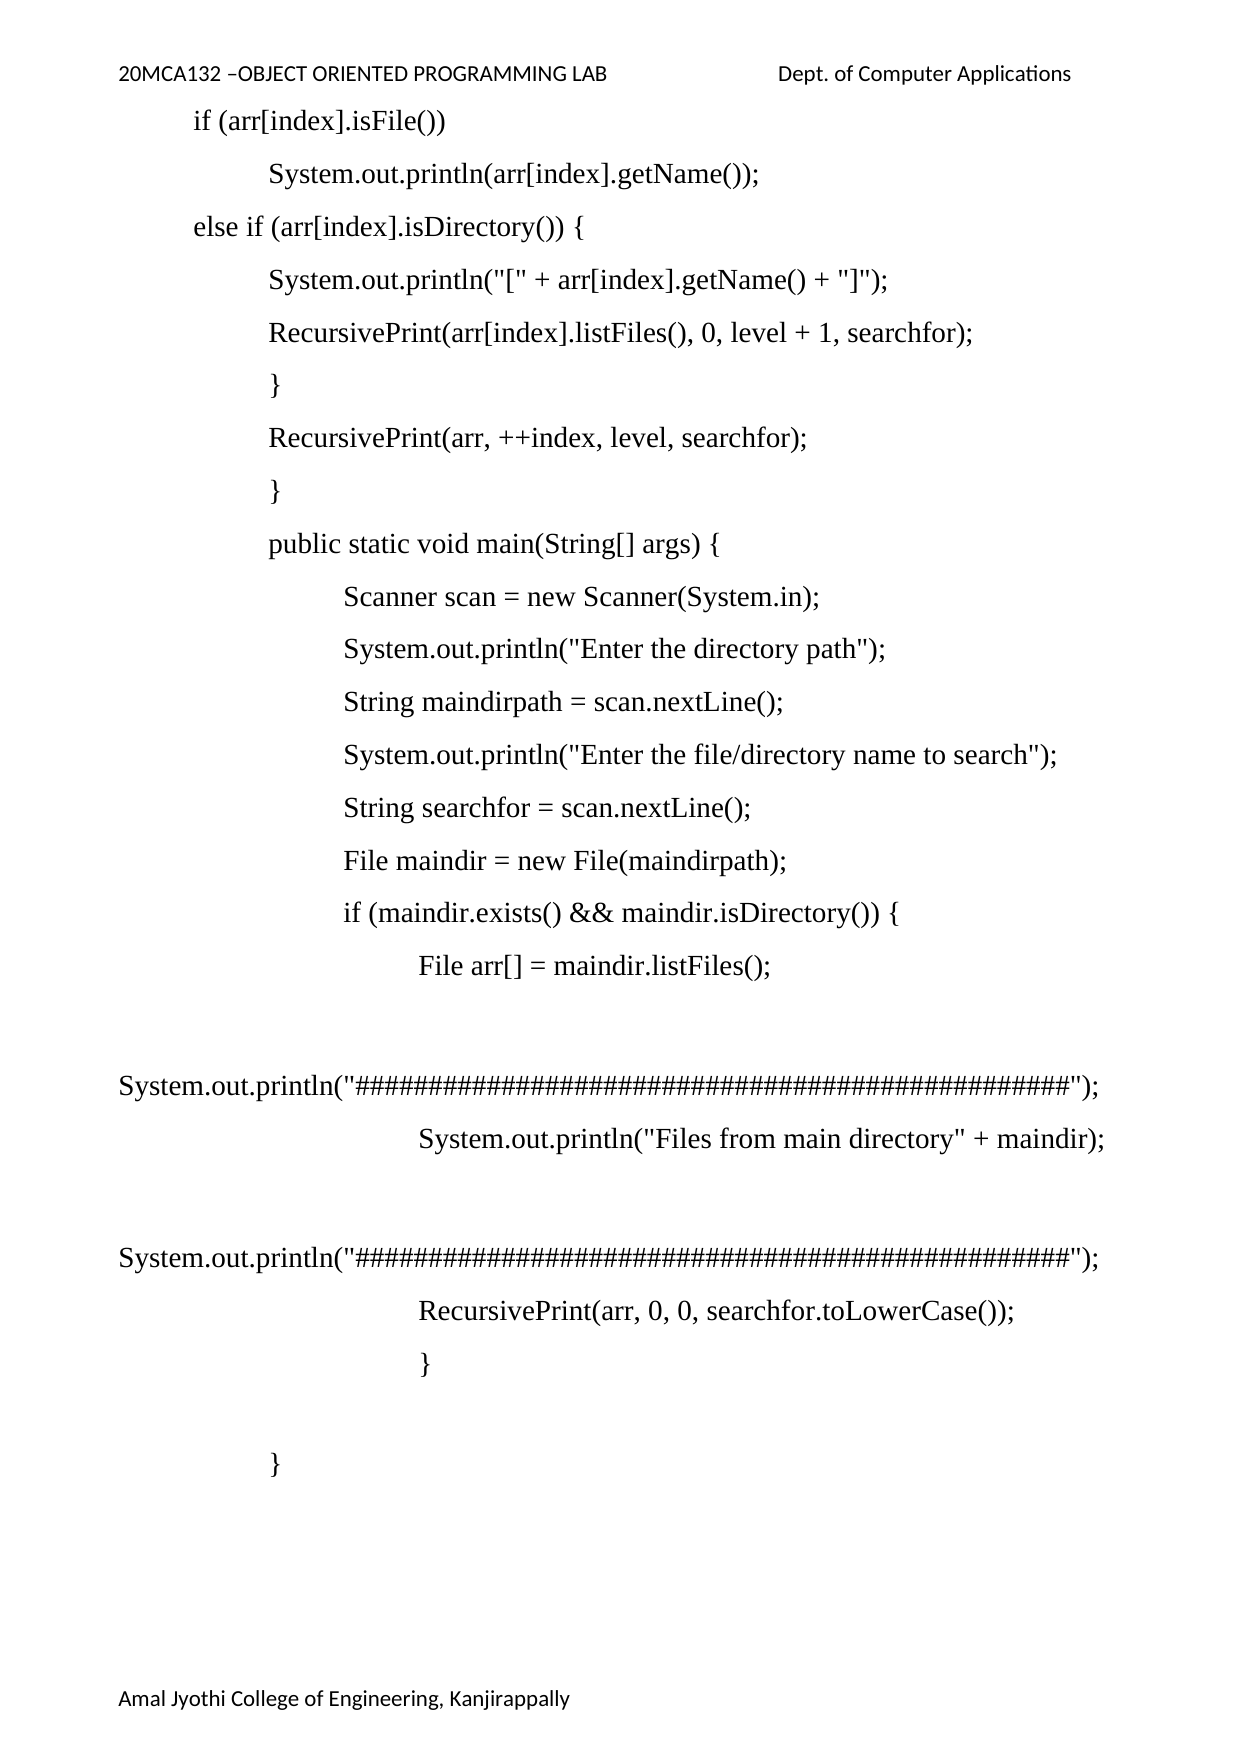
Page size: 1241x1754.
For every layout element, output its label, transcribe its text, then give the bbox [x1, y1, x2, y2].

text System.out.println("Enter the file/directory name to search"); [118, 737, 1167, 771]
text else if (arr[index].isDirectory()) { [118, 209, 1167, 243]
text RecursivePrint(arr, 0, 0, searchfor.toLowerCase()); [118, 1293, 1167, 1327]
text File arr[] = maindir.listFiles(); [118, 948, 1167, 982]
text } [118, 1346, 1167, 1379]
text System.out.println("#################################################"); [118, 1001, 1167, 1102]
text public static void main(String[] args) { [118, 526, 1167, 559]
text System.out.println("#################################################"); [118, 1174, 1167, 1274]
text } [118, 473, 1167, 507]
text String searchfor = scan.nextLine(); [118, 790, 1167, 823]
text System.out.println("[" + arr[index].getName() + "]"); [118, 262, 1167, 295]
text if (maindir.exists() && maindir.isDirectory()) { [118, 896, 1167, 929]
text Scanner scan = new Scanner(System.in); [118, 579, 1167, 612]
text File maindir = new File(maindirpath); [118, 843, 1167, 876]
text System.out.println(arr[index].getName()); [118, 156, 1167, 190]
text RecursivePrint(arr[index].listFiles(), 0, level + 1, searchfor); [118, 315, 1167, 348]
text if (arr[index].isFile()) [118, 103, 1167, 137]
text } [118, 1446, 1167, 1480]
text String maindirpath = scan.nextLine(); [118, 684, 1167, 718]
text System.out.println("Enter the directory path"); [118, 632, 1167, 665]
text System.out.println("Files from main directory" + maindir); [118, 1121, 1167, 1154]
text RecursivePrint(arr, ++index, level, searchfor); [118, 420, 1167, 454]
text } [118, 367, 1167, 401]
